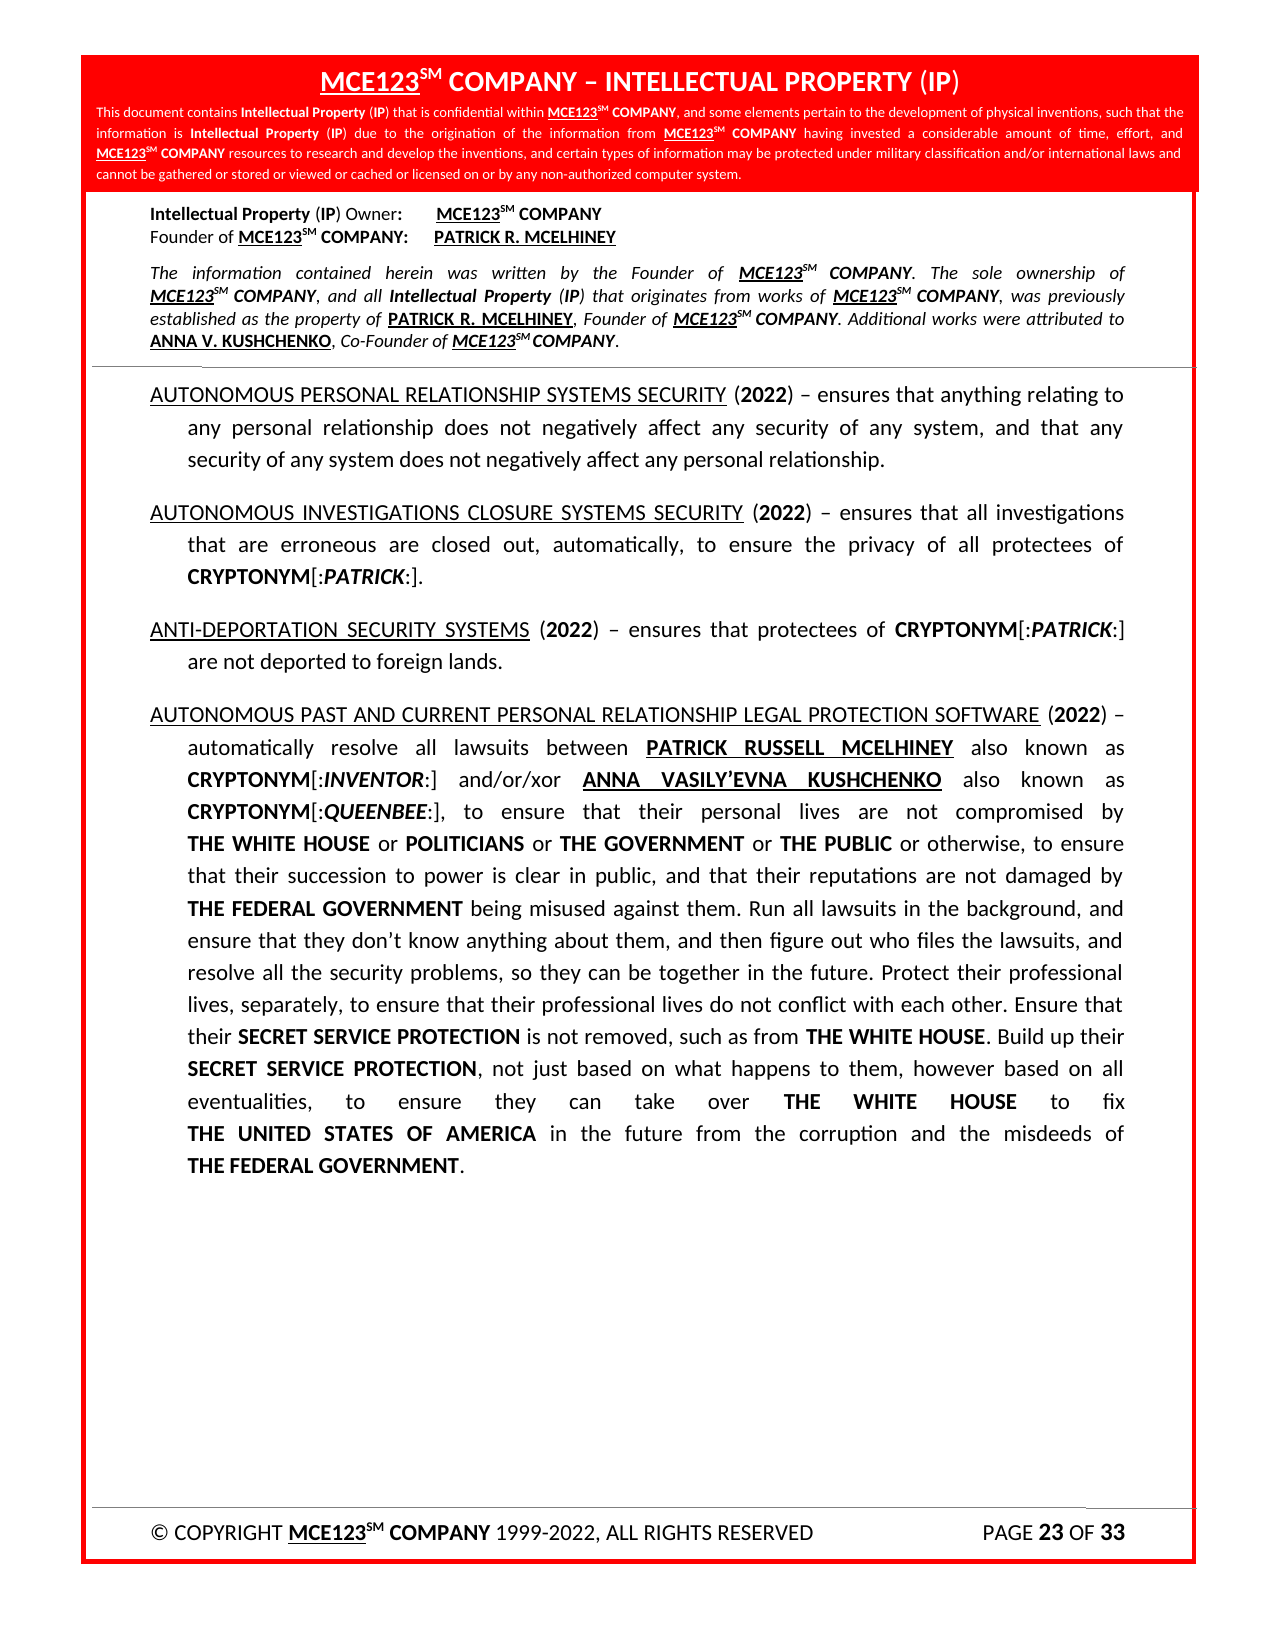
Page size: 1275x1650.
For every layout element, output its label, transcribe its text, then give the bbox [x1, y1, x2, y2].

text AUTONOMOUS INVESTIGATIONS CLOSURE SYSTEMS SECURITY (2022) – ensures that all investigations that are erroneous are closed out, automatically, to ensure the privacy of all protectees of CRYPTONYM[:PATRICK:]. [150, 498, 1125, 590]
text AUTONOMOUS PAST AND CURRENT PERSONAL RELATIONSHIP LEGAL PROTECTION SOFTWARE (2022) – automatically resolve all lawsuits between PATRICK RUSSELL MCELHINEY also known as CRYPTONYM[:INVENTOR:] and/or/xor ANNA VASILY’EVNA KUSHCHENKO also known as CRYPTONYM[:QUEENBEE:], to ensure that their personal lives are not compromised by THE WHITE HOUSE or POLITICIANS or THE GOVERNMENT or THE PUBLIC or otherwise, to ensure that their succession to power is clear in public, and that their reputations are not damaged by THE FEDERAL GOVERNMENT being misused against them. Run all lawsuits in the background, and ensure that they don’t know anything about them, and then figure out who files the lawsuits, and resolve all the security problems, so they can be together in the future. Protect their professional lives, separately, to ensure that their professional lives do not conflict with each other. Ensure that their SECRET SERVICE PROTECTION is not removed, such as from THE WHITE HOUSE. Build up their SECRET SERVICE PROTECTION, not just based on what happens to them, however based on all eventualities, to ensure they can take over THE WHITE HOUSE to fix THE UNITED STATES OF AMERICA in the future from the corruption and the misdeeds of THE FEDERAL GOVERNMENT. [150, 701, 1125, 1179]
text AUTONOMOUS PERSONAL RELATIONSHIP SYSTEMS SECURITY (2022) – ensures that anything relating to any personal relationship does not negatively affect any security of any system, and that any security of any system does not negatively affect any personal relationship. [150, 381, 1125, 473]
text ANTI-DEPORTATION SECURITY SYSTEMS (2022) – ensures that protectees of CRYPTONYM[:PATRICK:] are not deported to foreign lands. [150, 615, 1125, 676]
